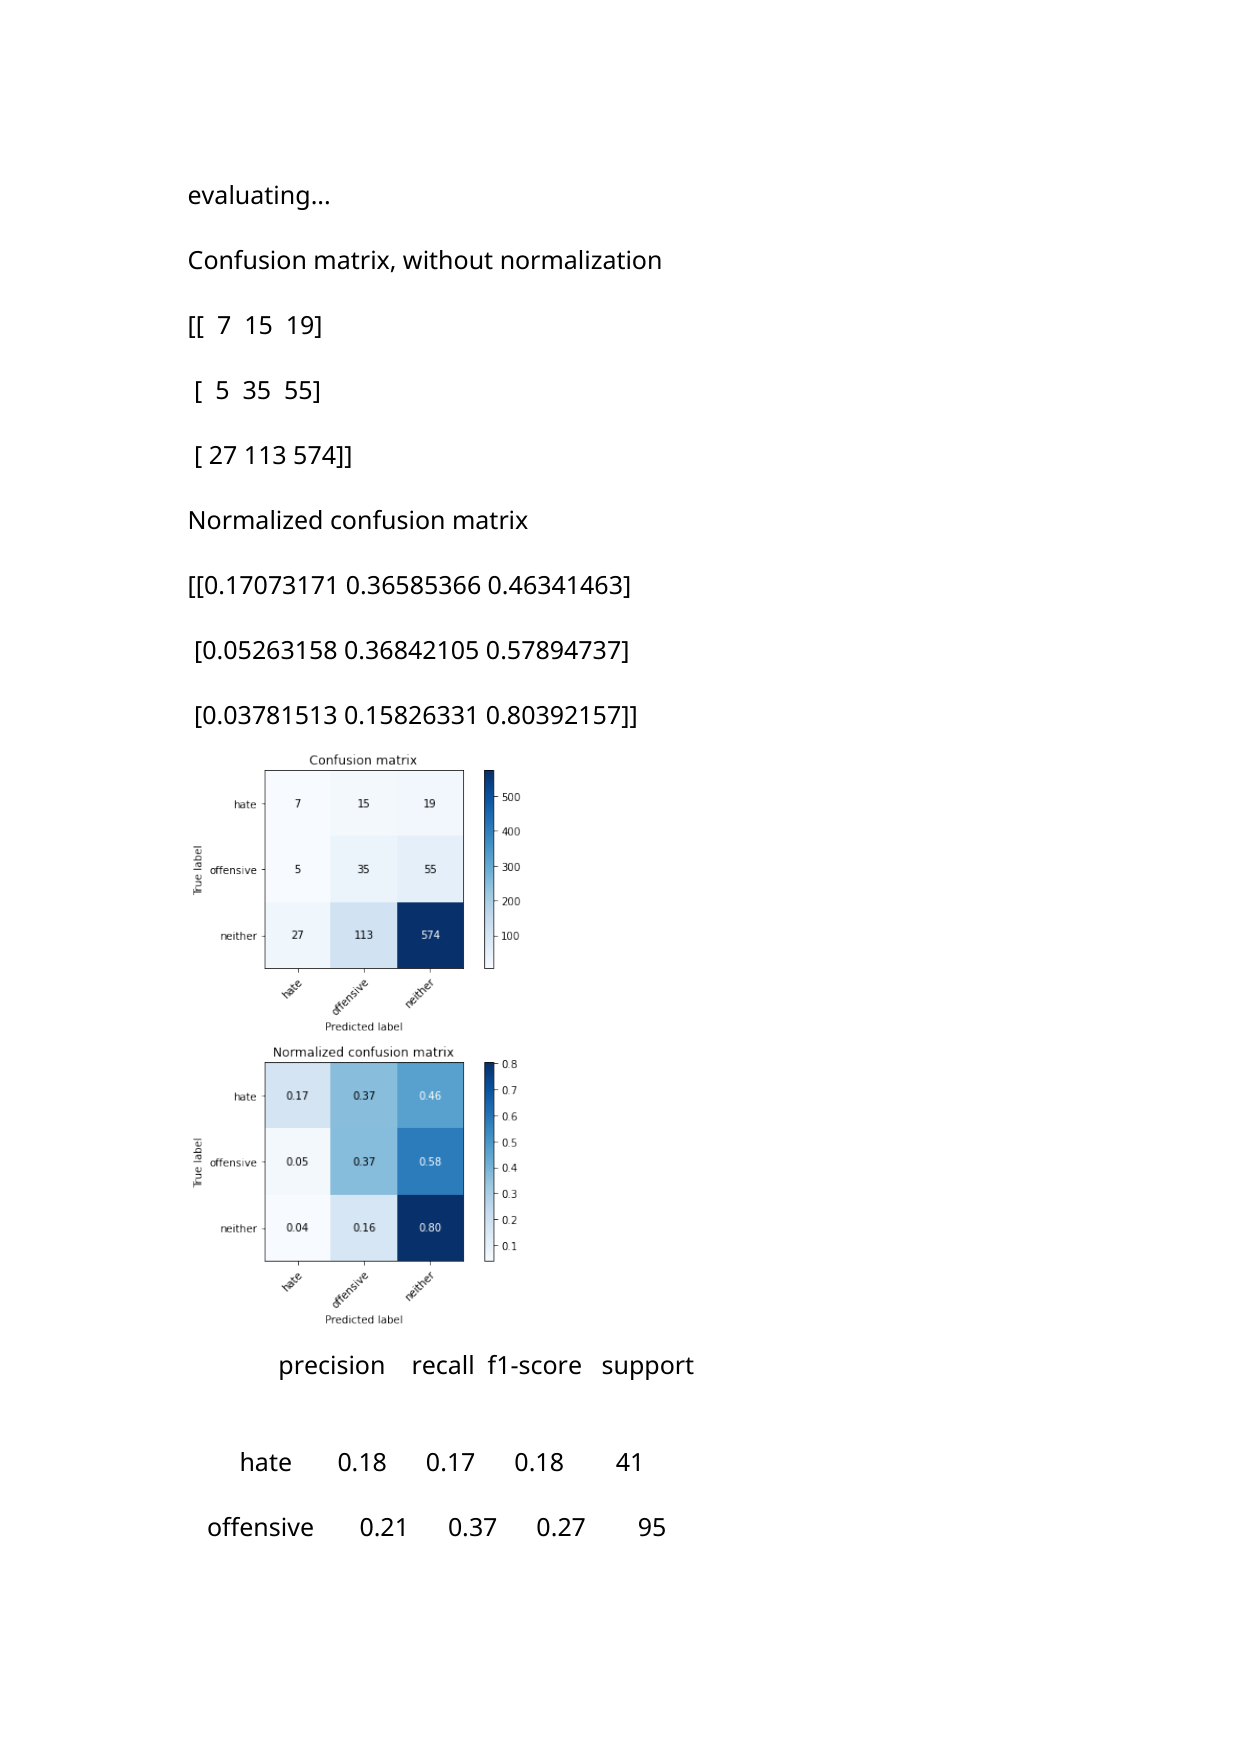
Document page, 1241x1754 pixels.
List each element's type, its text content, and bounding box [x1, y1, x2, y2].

text offensive 0.21 0.37 0.27 95 [187, 1494, 1053, 1559]
text [ 27 113 574]] [187, 422, 1053, 487]
text [ 5 35 55] [187, 357, 1053, 422]
text [[ 7 15 19] [187, 292, 1053, 357]
text [0.05263158 0.36842105 0.57894737] [187, 617, 1053, 682]
text [[0.17073171 0.36585366 0.46341463] [187, 552, 1053, 617]
picture [187, 1040, 525, 1332]
text [0.03781513 0.15826331 0.80392157]] [187, 682, 1053, 747]
text Confusion matrix, without normalization [187, 227, 1053, 292]
picture [187, 747, 528, 1039]
text evaluating... [187, 162, 1053, 227]
text hate 0.18 0.17 0.18 41 [187, 1429, 1053, 1494]
text precision recall f1-score support [187, 1332, 1053, 1397]
text Normalized confusion matrix [187, 487, 1053, 552]
